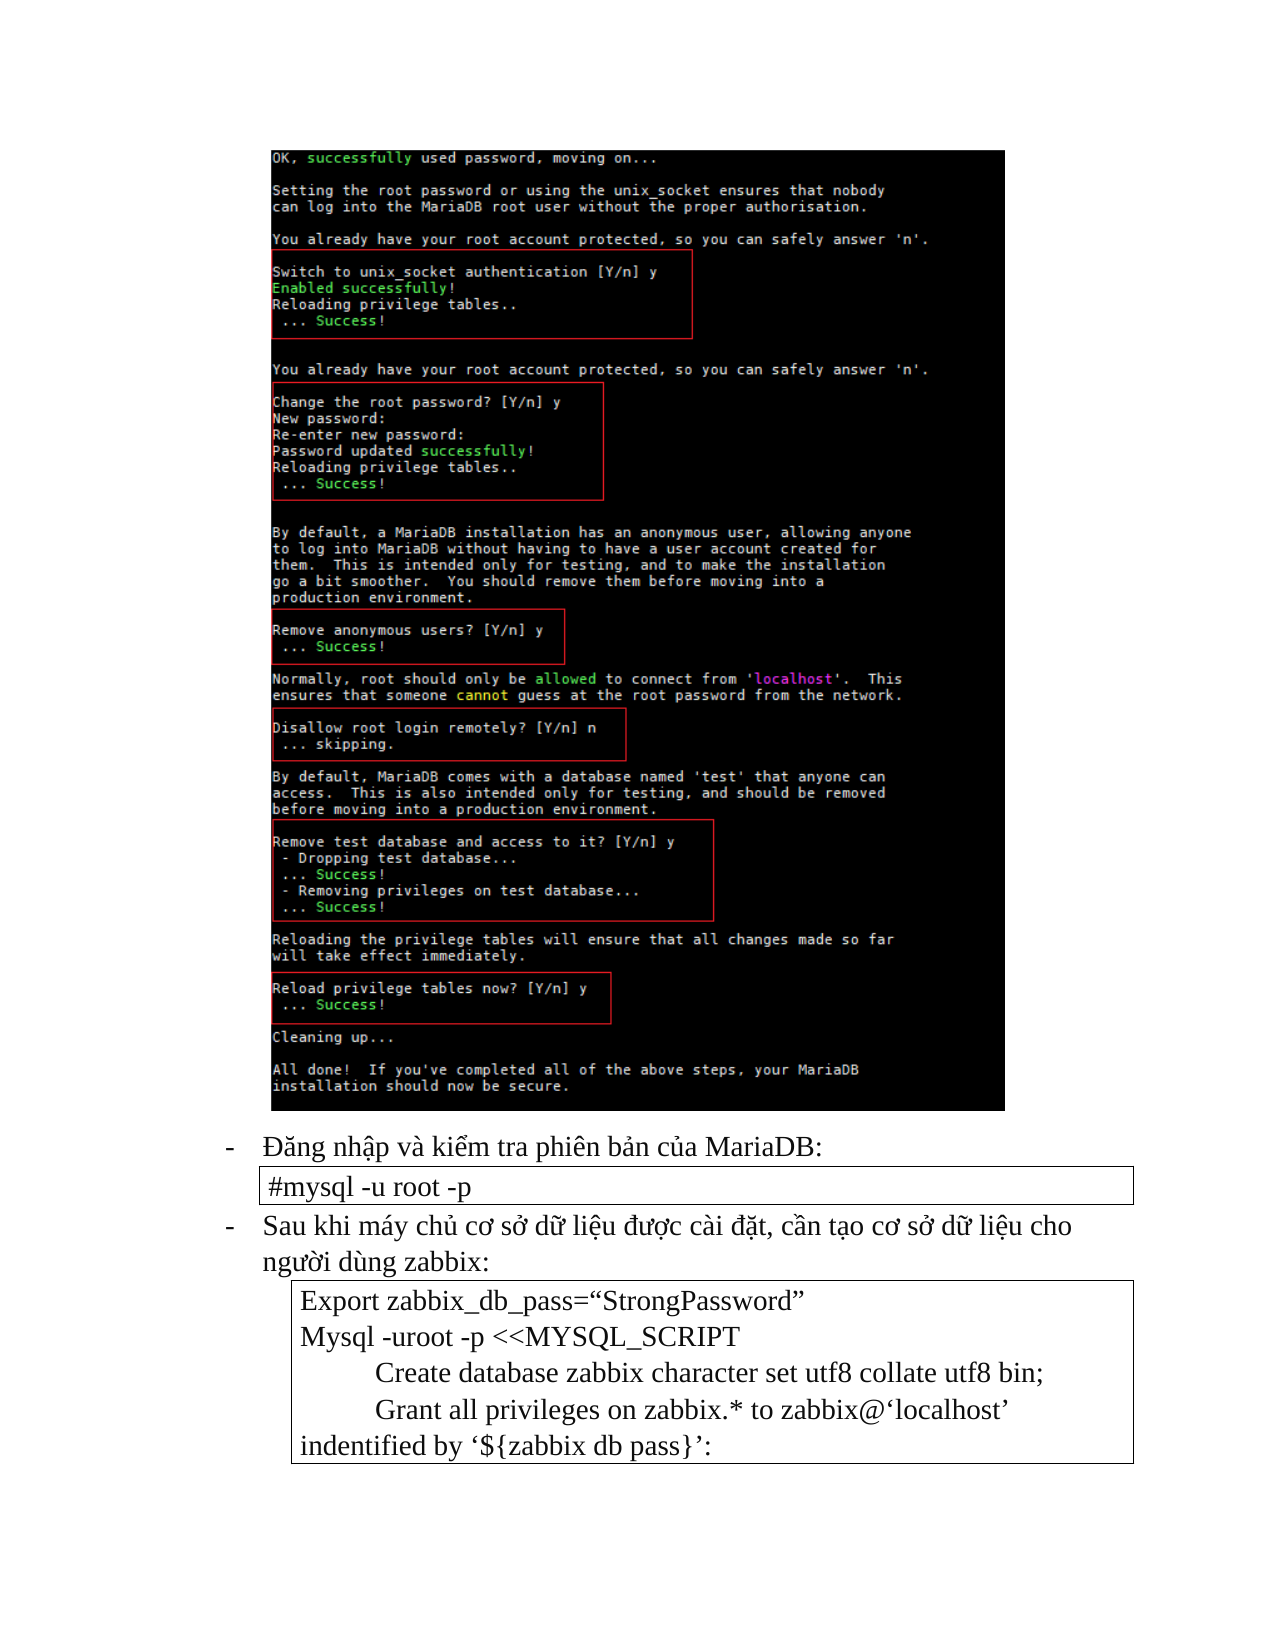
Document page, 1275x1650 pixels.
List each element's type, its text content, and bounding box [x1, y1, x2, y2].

list Sau khi máy chủ cơ sở dữ liệu được cài đặt, cần tạo cơ sở dữ liệu cho người dùng zabbix: [225, 1208, 1125, 1278]
list Create database zabbix character set utf8 collate utf8 bin; [292, 1352, 1133, 1389]
list Export zabbix_db_pass=“StrongPassword” [292, 1281, 1133, 1316]
list Mysql -uroot -p <<MYSQL_SCRIPT [292, 1316, 1133, 1352]
list #mysql -u root -p [260, 1167, 1133, 1204]
list Đăng nhập và kiểm tra phiên bản của MariaDB: [225, 1129, 1125, 1163]
list Grant all privileges on zabbix.* to zabbix@‘localhost’ indentified by ‘${zabbix db pass}’: [292, 1389, 1133, 1463]
picture [270, 150, 1005, 1111]
